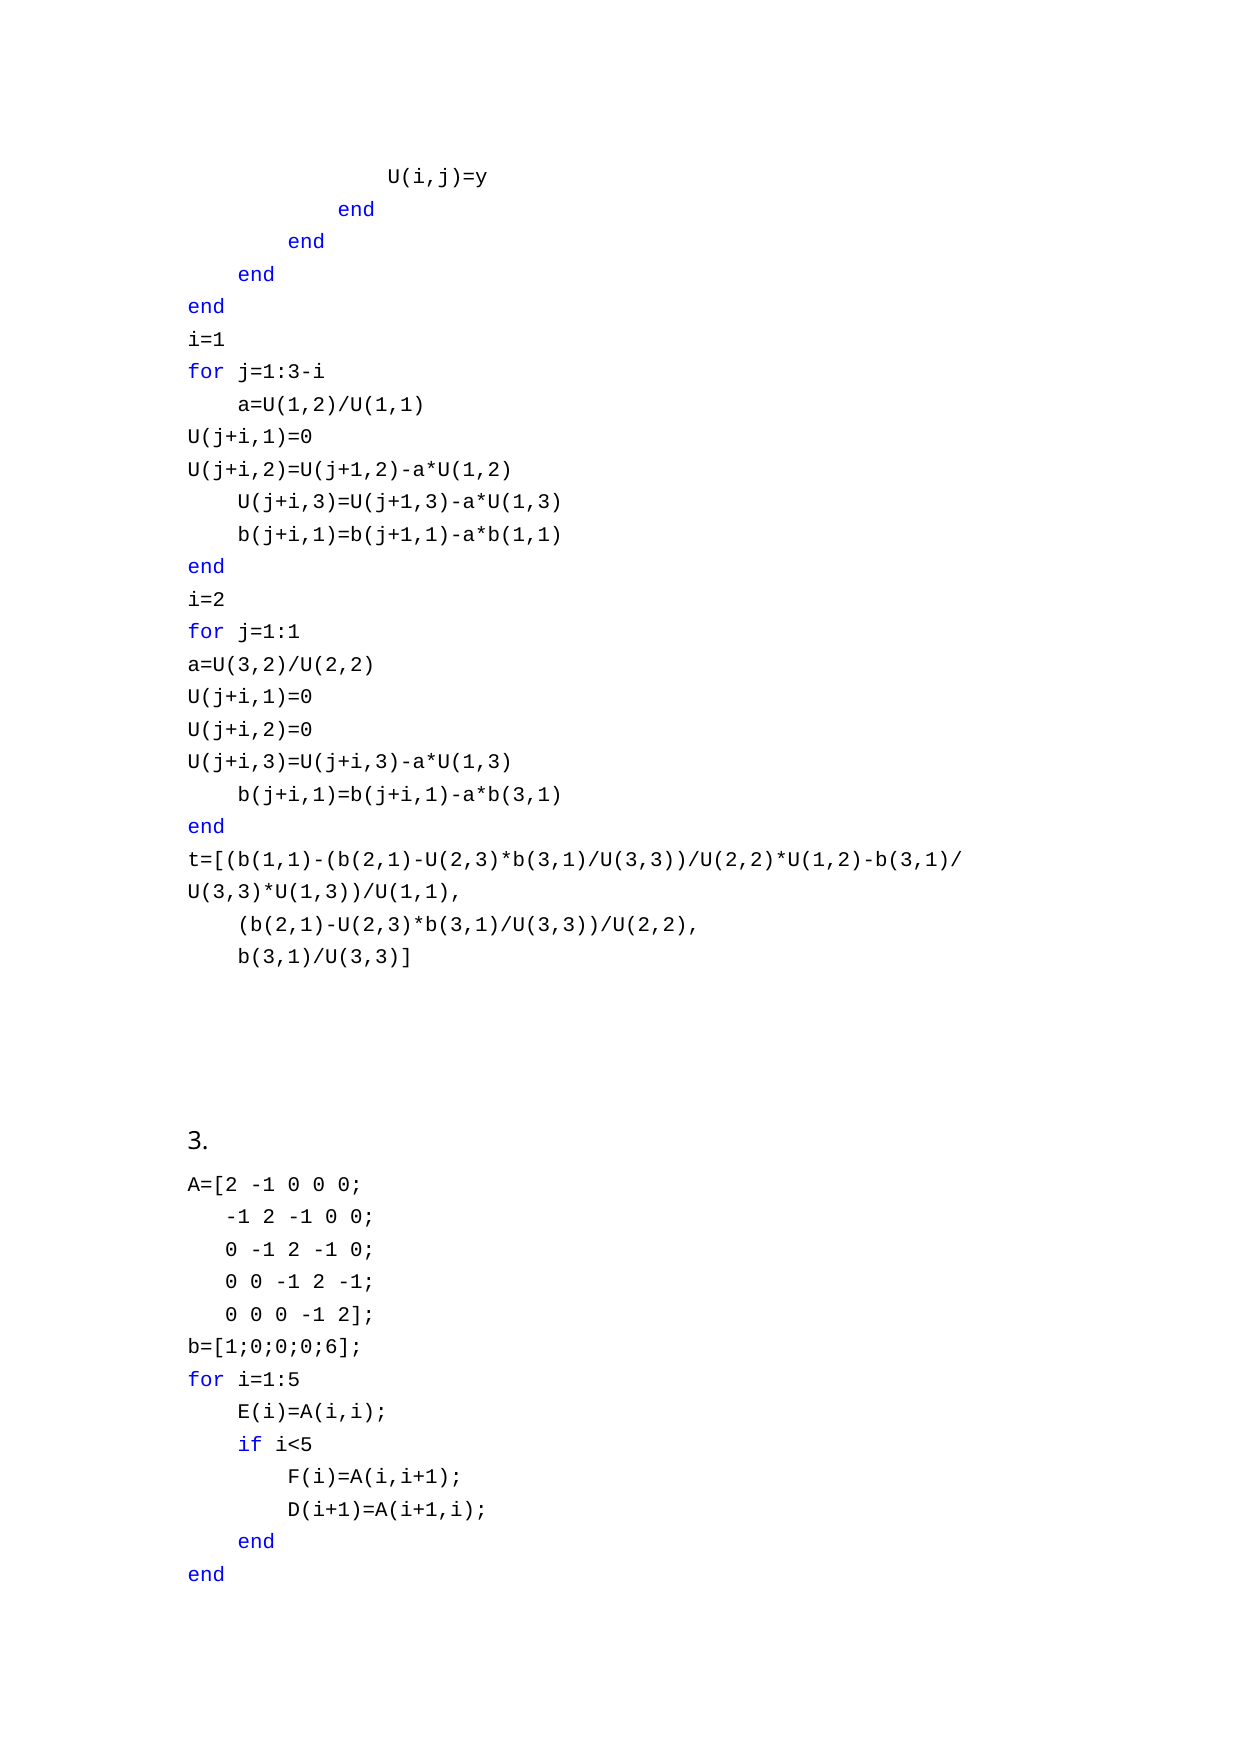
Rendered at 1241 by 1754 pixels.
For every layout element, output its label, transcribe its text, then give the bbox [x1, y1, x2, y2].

text E(i)=A(i,i); [187, 1397, 1053, 1429]
text U(j+i,3)=U(j+1,3)-a*U(1,3) [187, 487, 1053, 519]
text end [187, 292, 1053, 324]
text t=[(b(1,1)-(b(2,1)-U(2,3)*b(3,1)/U(3,3))/U(2,2)*U(1,2)-b(3,1)/U(3,3)*U(1,3))/U(1,1), [187, 844, 1053, 909]
text 0 -1 2 -1 0; [187, 1234, 1053, 1267]
text end [187, 194, 1053, 227]
text U(j+i,1)=0 [187, 682, 1053, 714]
text end [187, 259, 1053, 292]
text for j=1:3-i [187, 357, 1053, 389]
text end [187, 1559, 1053, 1592]
text i=1 [187, 324, 1053, 357]
text end [187, 227, 1053, 259]
text for j=1:1 [187, 617, 1053, 649]
text A=[2 -1 0 0 0; [187, 1169, 1053, 1202]
text a=U(3,2)/U(2,2) [187, 649, 1053, 682]
text end [187, 552, 1053, 584]
text end [187, 812, 1053, 844]
text b(3,1)/U(3,3)] [187, 942, 1053, 974]
text U(j+i,2)=0 [187, 714, 1053, 747]
text F(i)=A(i,i+1); [187, 1462, 1053, 1494]
text 0 0 -1 2 -1; [187, 1267, 1053, 1299]
text b=[1;0;0;0;6]; [187, 1332, 1053, 1364]
text b(j+i,1)=b(j+i,1)-a*b(3,1) [187, 779, 1053, 812]
text end [187, 1527, 1053, 1559]
text a=U(1,2)/U(1,1) [187, 389, 1053, 422]
text D(i+1)=A(i+1,i); [187, 1494, 1053, 1527]
text b(j+i,1)=b(j+1,1)-a*b(1,1) [187, 519, 1053, 552]
text U(j+i,2)=U(j+1,2)-a*U(1,2) [187, 454, 1053, 487]
text U(j+i,3)=U(j+i,3)-a*U(1,3) [187, 747, 1053, 779]
text if i<5 [187, 1429, 1053, 1462]
text 0 0 0 -1 2]; [187, 1299, 1053, 1332]
text U(j+i,1)=0 [187, 422, 1053, 454]
text U(i,j)=y [187, 162, 1053, 194]
text i=2 [187, 584, 1053, 617]
text for i=1:5 [187, 1364, 1053, 1397]
text (b(2,1)-U(2,3)*b(3,1)/U(3,3))/U(2,2), [187, 909, 1053, 942]
list 3. [187, 1039, 1053, 1169]
text -1 2 -1 0 0; [187, 1202, 1053, 1234]
